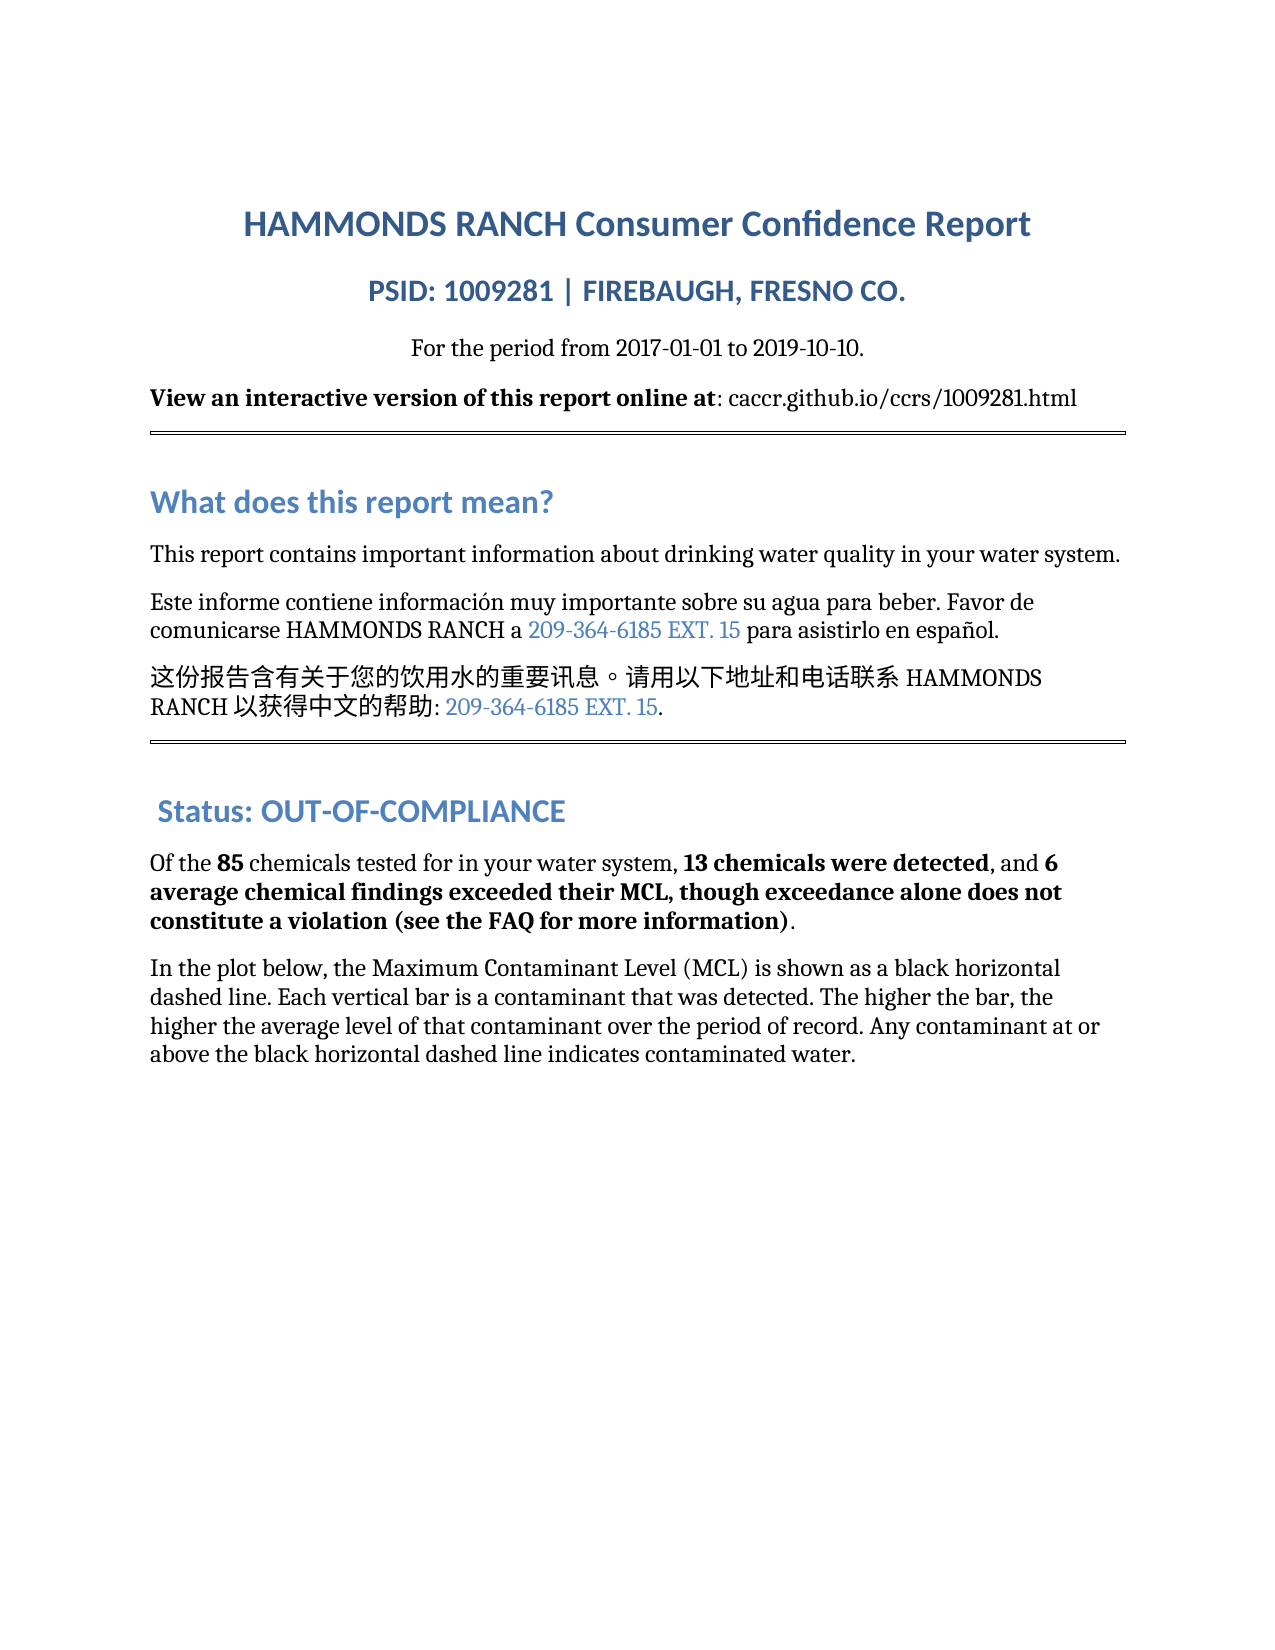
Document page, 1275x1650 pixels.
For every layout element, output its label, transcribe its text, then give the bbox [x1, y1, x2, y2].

text For the period from 2017-01-01 to 2019-10-10. [150, 334, 1125, 363]
subtitle PSID: 1009281 | FIREBAUGH, FRESNO CO. [150, 271, 1125, 309]
text 这份报告含有关于您的饮用水的重要讯息。请用以下地址和电话联系 HAMMONDS RANCH 以获得中文的帮助: 209-364-6185 EXT. 15. [150, 664, 1125, 721]
subtitle What does this report mean? [150, 481, 1125, 521]
text View an interactive version of this report online at: caccr.github.io/ccrs/1009281.html [150, 383, 1125, 412]
text This report contains important information about drinking water quality in your water system. [150, 540, 1125, 569]
text Este informe contiene información muy importante sobre su agua para beber. Favor de comunicarse HAMMONDS RANCH a 209-364-6185 EXT. 15 para asistirlo en español. [150, 588, 1125, 645]
subtitle Status: OUT-OF-COMPLIANCE [150, 790, 1125, 830]
text Of the 85 chemicals tested for in your water system, 13 chemicals were detected, and 6 average chemical findings exceeded their MCL, though exceedance alone does not constitute a violation (see the FAQ for more information). [150, 849, 1125, 935]
title HAMMONDS RANCH Consumer Confidence Report [150, 200, 1125, 246]
text In the plot below, the Maximum Contaminant Level (MCL) is shown as a black horizontal dashed line. Each vertical bar is a contaminant that was detected. The higher the bar, the higher the average level of that contaminant over the period of record. Any contaminant at or above the black horizontal dashed line indicates contaminated water. [150, 954, 1125, 1069]
